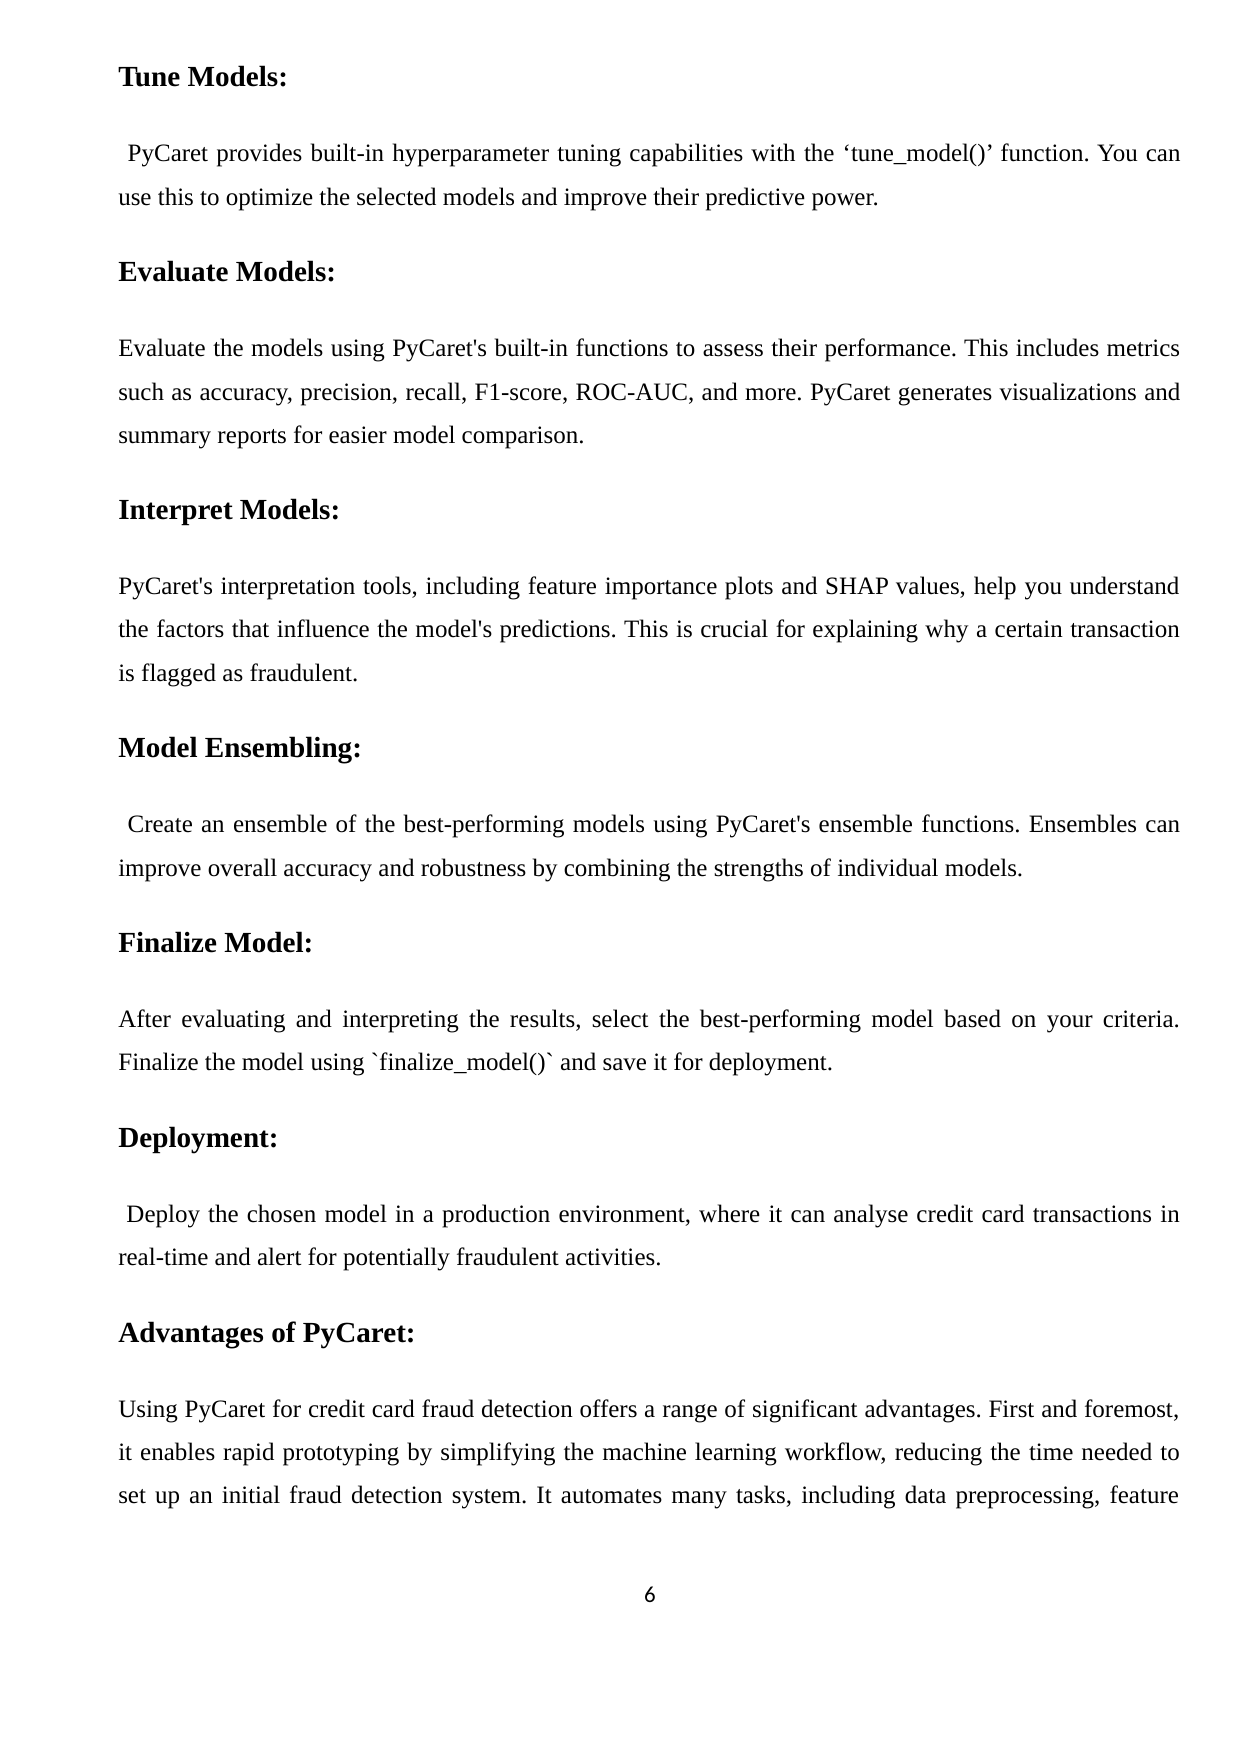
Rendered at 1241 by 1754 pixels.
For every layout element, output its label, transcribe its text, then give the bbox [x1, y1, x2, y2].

text Deployment: [118, 1120, 1181, 1153]
text Create an ensemble of the best-performing models using PyCaret's ensemble functions. Ensembles can improve overall accuracy and robustness by combining the strengths of individual models. [118, 809, 1181, 881]
text PyCaret provides built-in hyperparameter tuning capabilities with the ‘tune_model()’ function. You can use this to optimize the selected models and improve their predictive power. [118, 138, 1181, 210]
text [118, 1394, 1181, 1509]
text Finalize Model: [118, 925, 1181, 958]
text After evaluating and interpreting the results, select the best-performing model based on your criteria. Finalize the model using `finalize_model()` and save it for deployment. [118, 1004, 1181, 1076]
text PyCaret's interpretation tools, including feature importance plots and SHAP values, help you understand the factors that influence the model's predictions. This is crucial for explaining why a certain transaction is flagged as fraudulent. [118, 571, 1181, 686]
text Deploy the chosen model in a production environment, where it can analyse credit card transactions in real-time and alert for potentially fraudulent activities. [118, 1199, 1181, 1271]
text Model Ensembling: [118, 730, 1181, 763]
text Evaluate Models: [118, 254, 1181, 287]
text Tune Models: [118, 59, 1181, 93]
text Interpret Models: [118, 492, 1181, 526]
text Evaluate the models using PyCaret's built-in functions to assess their performance. This includes metrics such as accuracy, precision, recall, F1-score, ROC-AUC, and more. PyCaret generates visualizations and summary reports for easier model comparison. [118, 333, 1181, 448]
text Advantages of PyCaret: [118, 1315, 1181, 1348]
